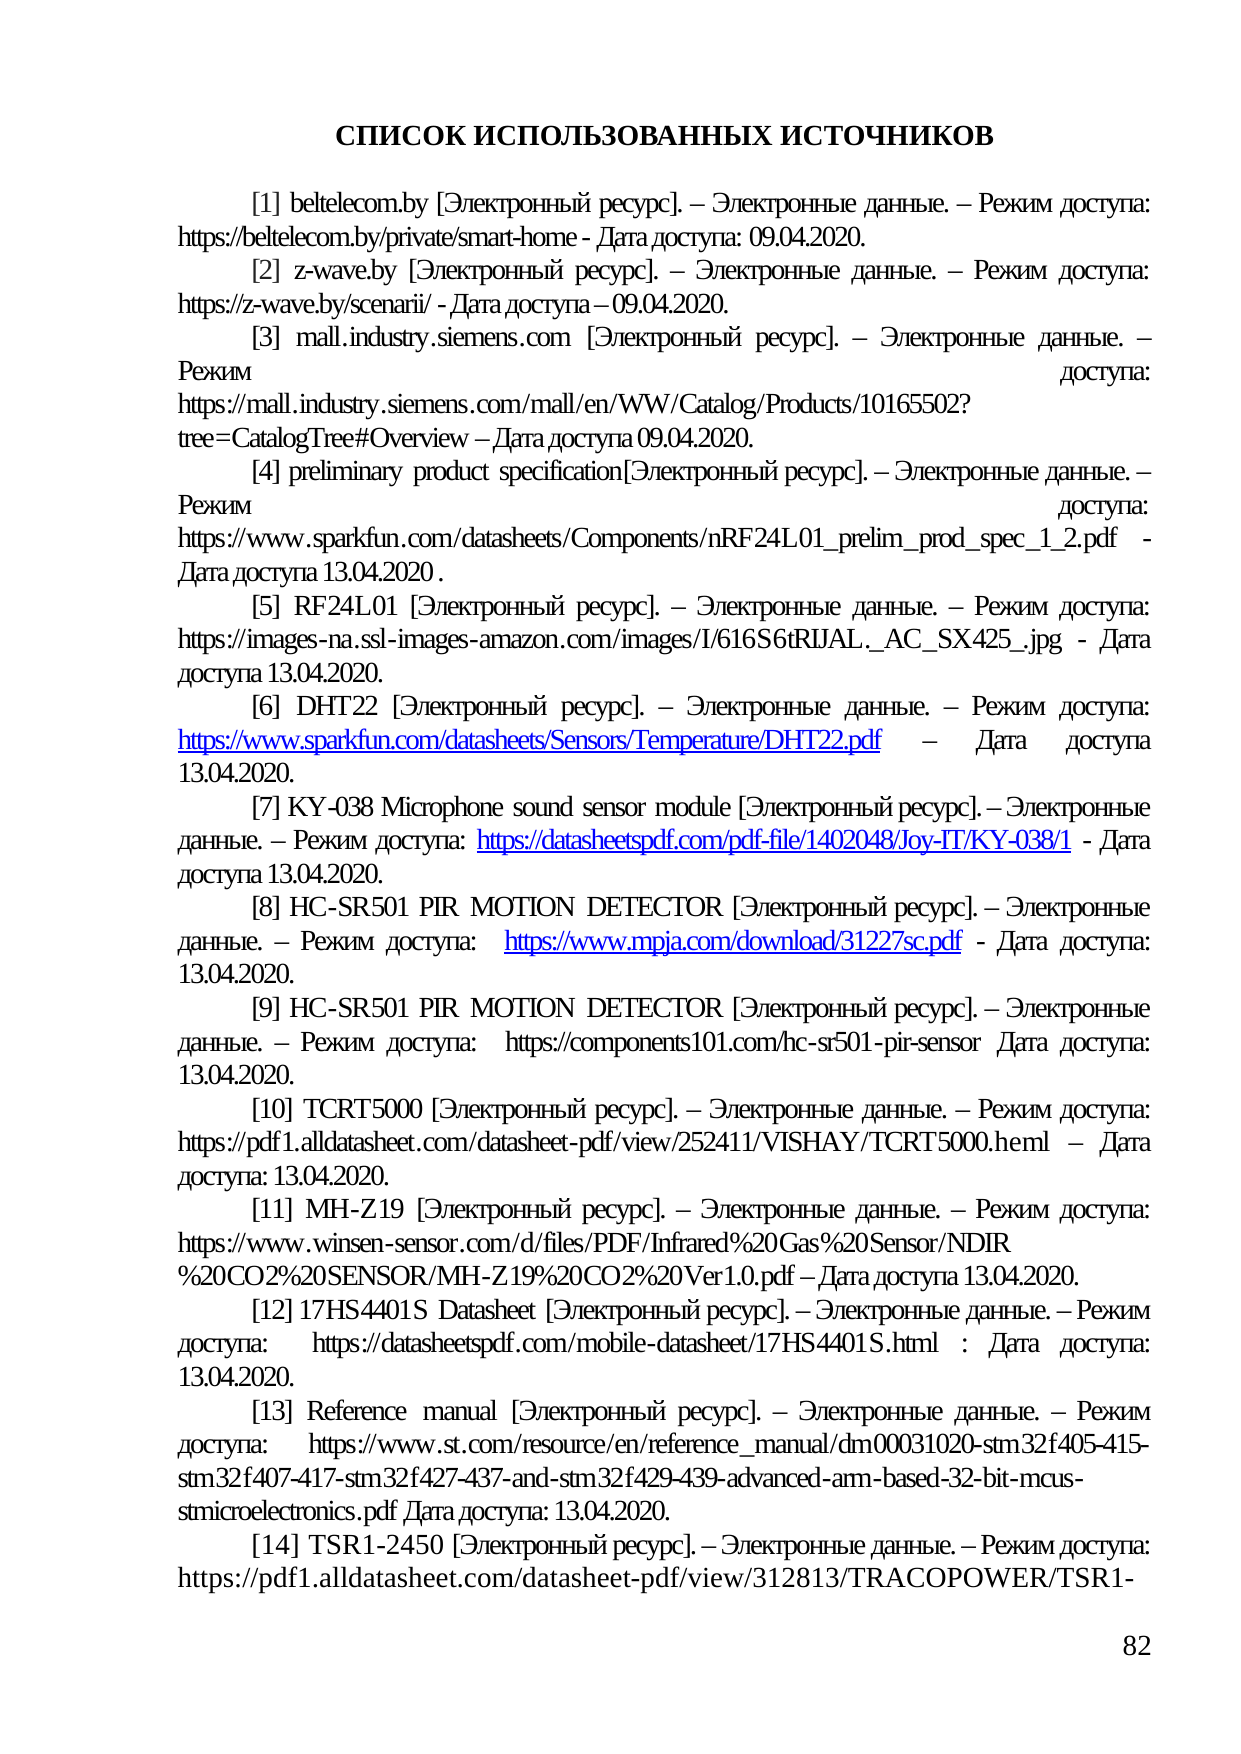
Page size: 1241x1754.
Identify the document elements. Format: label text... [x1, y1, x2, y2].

text [10] TCRT5000 [Электронный ресурс]. – Электронные данные. – Режим доступа: https://pdf1.alldatasheet.com/datasheet-pdf/view/252411/VISHAY/TCRT5000.hеml – Дата доступа: 13.04.2020. [177, 1091, 1152, 1191]
text [1] beltelecom.by [Электронный ресурс]. – Электронные данные. – Режим доступа: https://beltelecom.by/private/smart-home - Дата доступа: 09.04.2020. [177, 185, 1152, 252]
text [7] KY-038 Microphone sound sensor module [Электронный ресурс]. – Электронные данные. – Режим доступа: https://datasheetspdf.com/pdf-file/1402048/Joy-IT/KY-038/1 - Дата доступа 13.04.2020. [177, 789, 1152, 889]
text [177, 1527, 1152, 1594]
text [3] mall.industry.siemens.com [Электронный ресурс]. – Электронные данные. – Режим доступа: https://mall.industry.siemens.com/mall/en/WW/Catalog/Products/10165502?tree=CatalogTree#Overview – Дата доступа 09.04.2020. [177, 319, 1152, 453]
text [13] Reference manual [Электронный ресурс]. – Электронные данные. – Режим доступа: https://www.st.com/resource/en/reference_manual/dm00031020-stm32f405-415-stm32f407-417-stm32f427-437-and-stm32f429-439-advanced-arm-based-32-bit-mcus-stmicroelectronics.pdf Дата доступа: 13.04.2020. [177, 1393, 1152, 1527]
text [5] RF24L01 [Электронный ресурс]. – Электронные данные. – Режим доступа: https://images-na.ssl-images-amazon.com/images/I/616S6tRIJAL._AC_SX425_.jpg - Дата доступа 13.04.2020. [177, 588, 1152, 688]
text [4] preliminary product specification[Электронный ресурс]. – Электронные данные. – Режим доступа: https://www.sparkfun.com/datasheets/Components/nRF24L01_prelim_prod_spec_1_2.pdf - Дата доступа 13.04.2020 . [177, 453, 1152, 588]
text [2] z-wave.by [Электронный ресурс]. – Электронные данные. – Режим доступа: https://z-wave.by/scenarii/ - Дата доступа – 09.04.2020. [177, 252, 1152, 319]
text [8] HC-SR501 PIR MOTION DETECTOR [Электронный ресурс]. – Электронные данные. – Режим доступа: https://www.mpja.com/download/31227sc.pdf - Дата доступа: 13.04.2020. [177, 889, 1152, 990]
subtitle СПИСОК ИСПОЛЬЗОВАННЫХ ИСТОЧНИКОВ [177, 118, 1152, 185]
text [6] DHT22 [Электронный ресурс]. – Электронные данные. – Режим доступа: https://www.sparkfun.com/datasheets/Sensors/Temperature/DHT22.pdf – Дата доступа 13.04.2020. [177, 688, 1152, 789]
text [9] HC-SR501 PIR MOTION DETECTOR [Электронный ресурс]. – Электронные данные. – Режим доступа: https://components101.com/hc-sr501-pir-sensor Дата доступа: 13.04.2020. [177, 990, 1152, 1091]
text [11] MH-Z19 [Электронный ресурс]. – Электронные данные. – Режим доступа: https://www.winsen-sensor.com/d/files/PDF/Infrared%20Gas%20Sensor/NDIR%20CO2%20SENSOR/MH-Z19%20CO2%20Ver1.0.pdf – Дата доступа 13.04.2020. [177, 1191, 1152, 1292]
text [12] 17HS4401S Datasheet [Электронный ресурс]. – Электронные данные. – Режим доступа: https://datasheetspdf.com/mobile-datasheet/17HS4401S.html : Дата доступа: 13.04.2020. [177, 1292, 1152, 1393]
